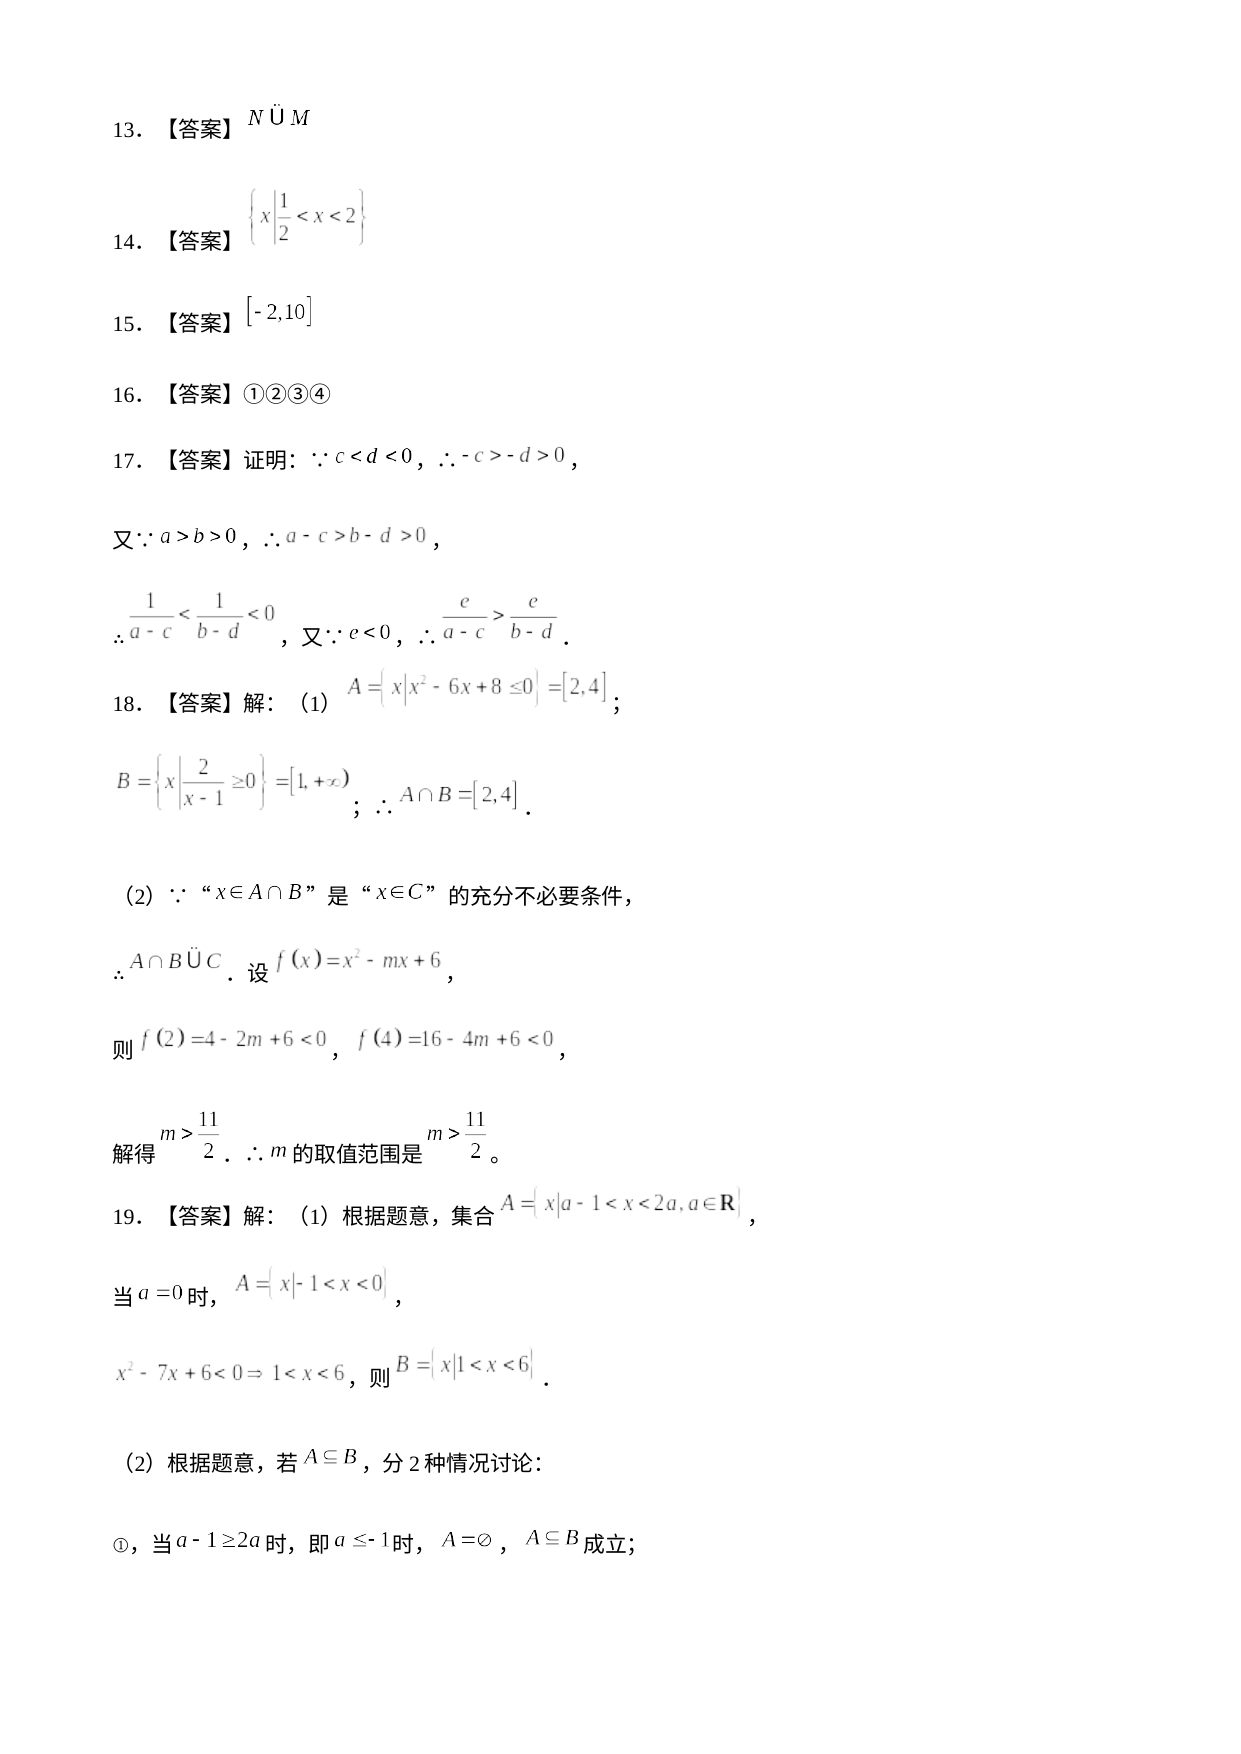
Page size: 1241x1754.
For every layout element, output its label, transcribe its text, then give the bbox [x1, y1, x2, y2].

text ∴，又∵，∴． [112, 587, 1128, 652]
text 则，， [112, 1023, 1128, 1088]
text ∴．设， [112, 943, 1128, 1008]
text 18．【答案】解：（1）； [112, 668, 1128, 733]
text （2）∵“”是“”的充分不必要条件， [112, 862, 1128, 927]
text 15．【答案】 [112, 296, 1128, 361]
text 当时，， [112, 1266, 1128, 1331]
text 解得．∴的取值范围是。 [112, 1104, 1128, 1169]
text ①，当时，即时，，成立； [112, 1508, 1128, 1573]
text 13．【答案】 [112, 102, 1128, 167]
text ，则． [112, 1347, 1128, 1412]
text 14．【答案】 [112, 183, 1128, 280]
text 又∵，∴， [112, 506, 1128, 571]
text （2）根据题意，若，分2种情况讨论： [112, 1428, 1128, 1493]
text ；∴． [112, 748, 1128, 846]
text 16．【答案】①②③④ [112, 377, 1128, 409]
text 17．【答案】证明：∵，∴， [112, 425, 1128, 490]
text 19．【答案】解：（1）根据题意，集合， [112, 1185, 1128, 1250]
